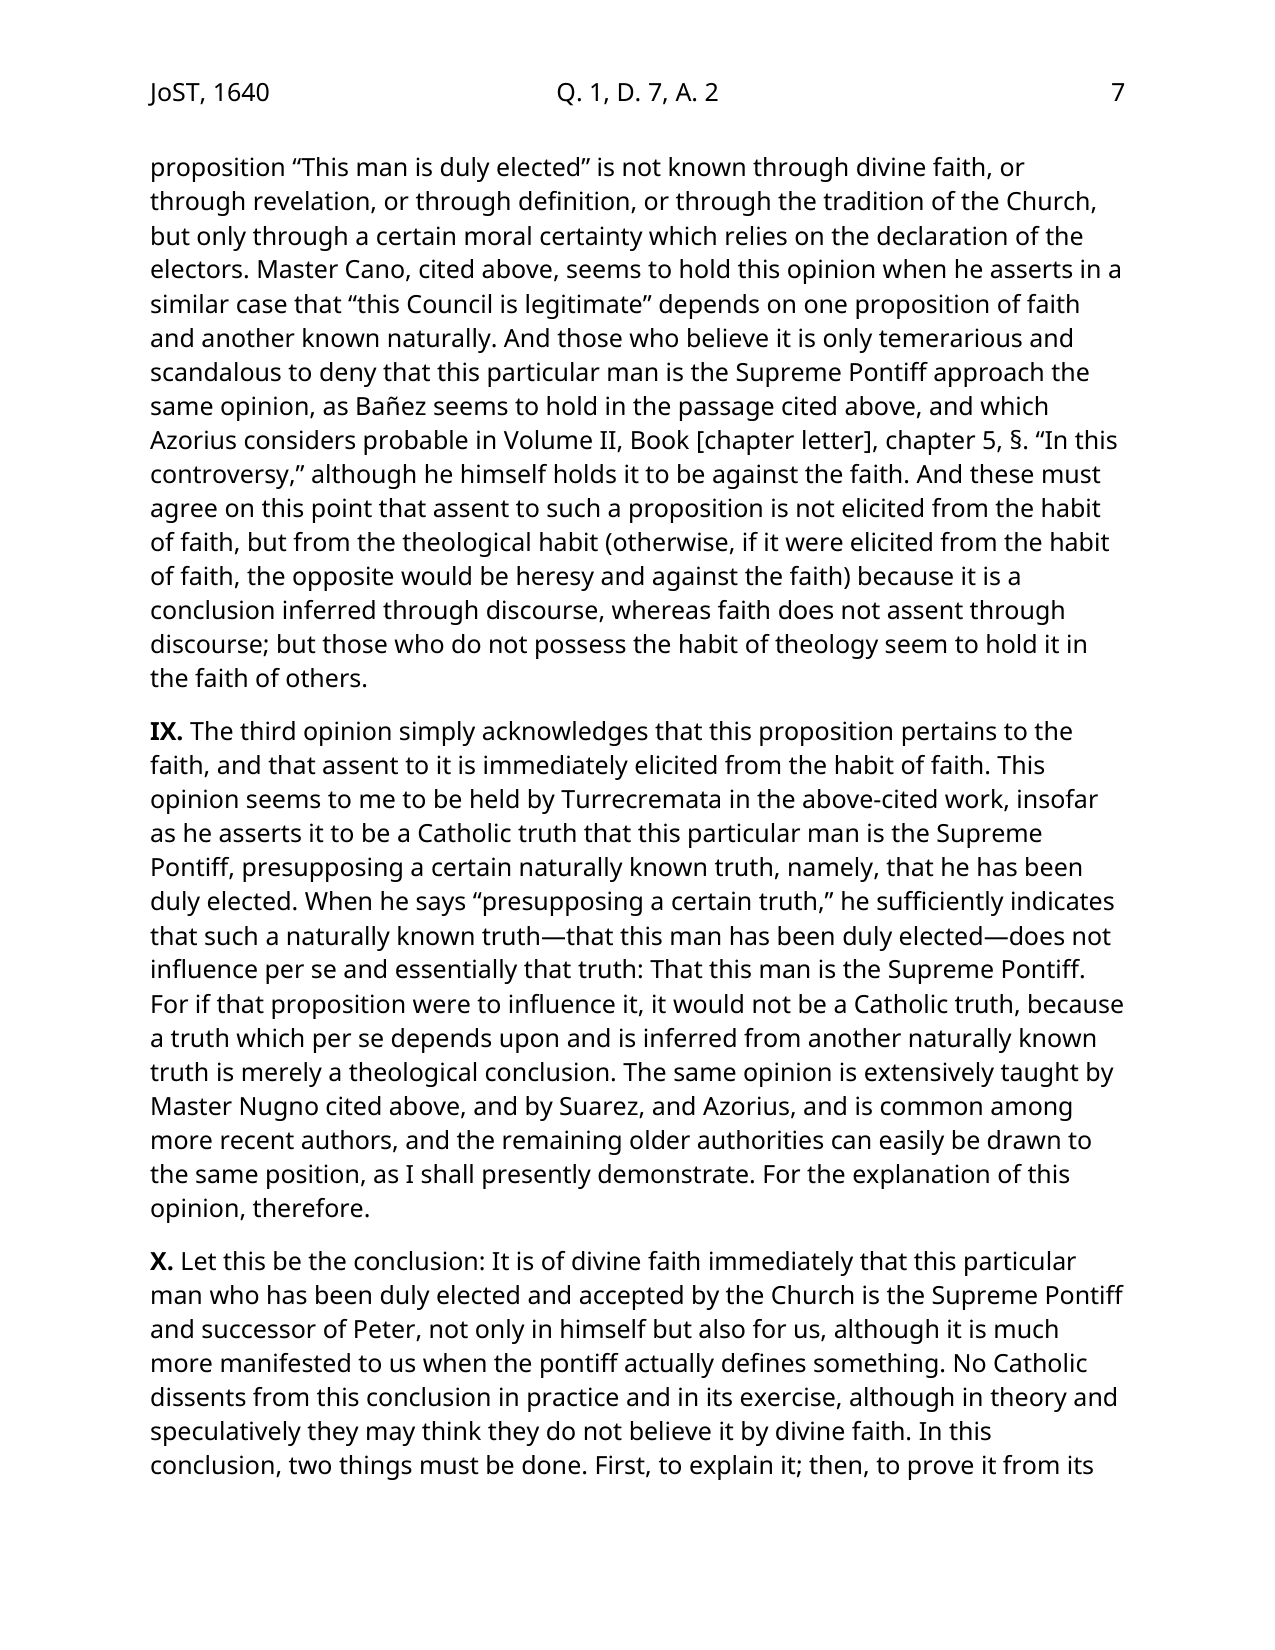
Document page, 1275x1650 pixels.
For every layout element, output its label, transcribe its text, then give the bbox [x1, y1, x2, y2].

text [150, 1243, 1125, 1482]
text IX. The third opinion simply acknowledges that this proposition pertains to the faith, and that assent to it is immediately elicited from the habit of faith. This opinion seems to me to be held by Turrecremata in the above-cited work, insofar as he asserts it to be a Catholic truth that this particular man is the Supreme Pontiff, presupposing a certain naturally known truth, namely, that he has been duly elected. When he says “presupposing a certain truth,” he sufficiently indicates that such a naturally known truth—that this man has been duly elected—does not influence per se and essentially that truth: That this man is the Supreme Pontiff. For if that proposition were to influence it, it would not be a Catholic truth, because a truth which per se depends upon and is inferred from another naturally known truth is merely a theological conclusion. The same opinion is extensively taught by Master Nugno cited above, and by Suarez, and Azorius, and is common among more recent authors, and the remaining older authorities can easily be drawn to the same position, as I shall presently demonstrate. For the explanation of this opinion, therefore. [150, 714, 1125, 1225]
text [150, 150, 1125, 695]
